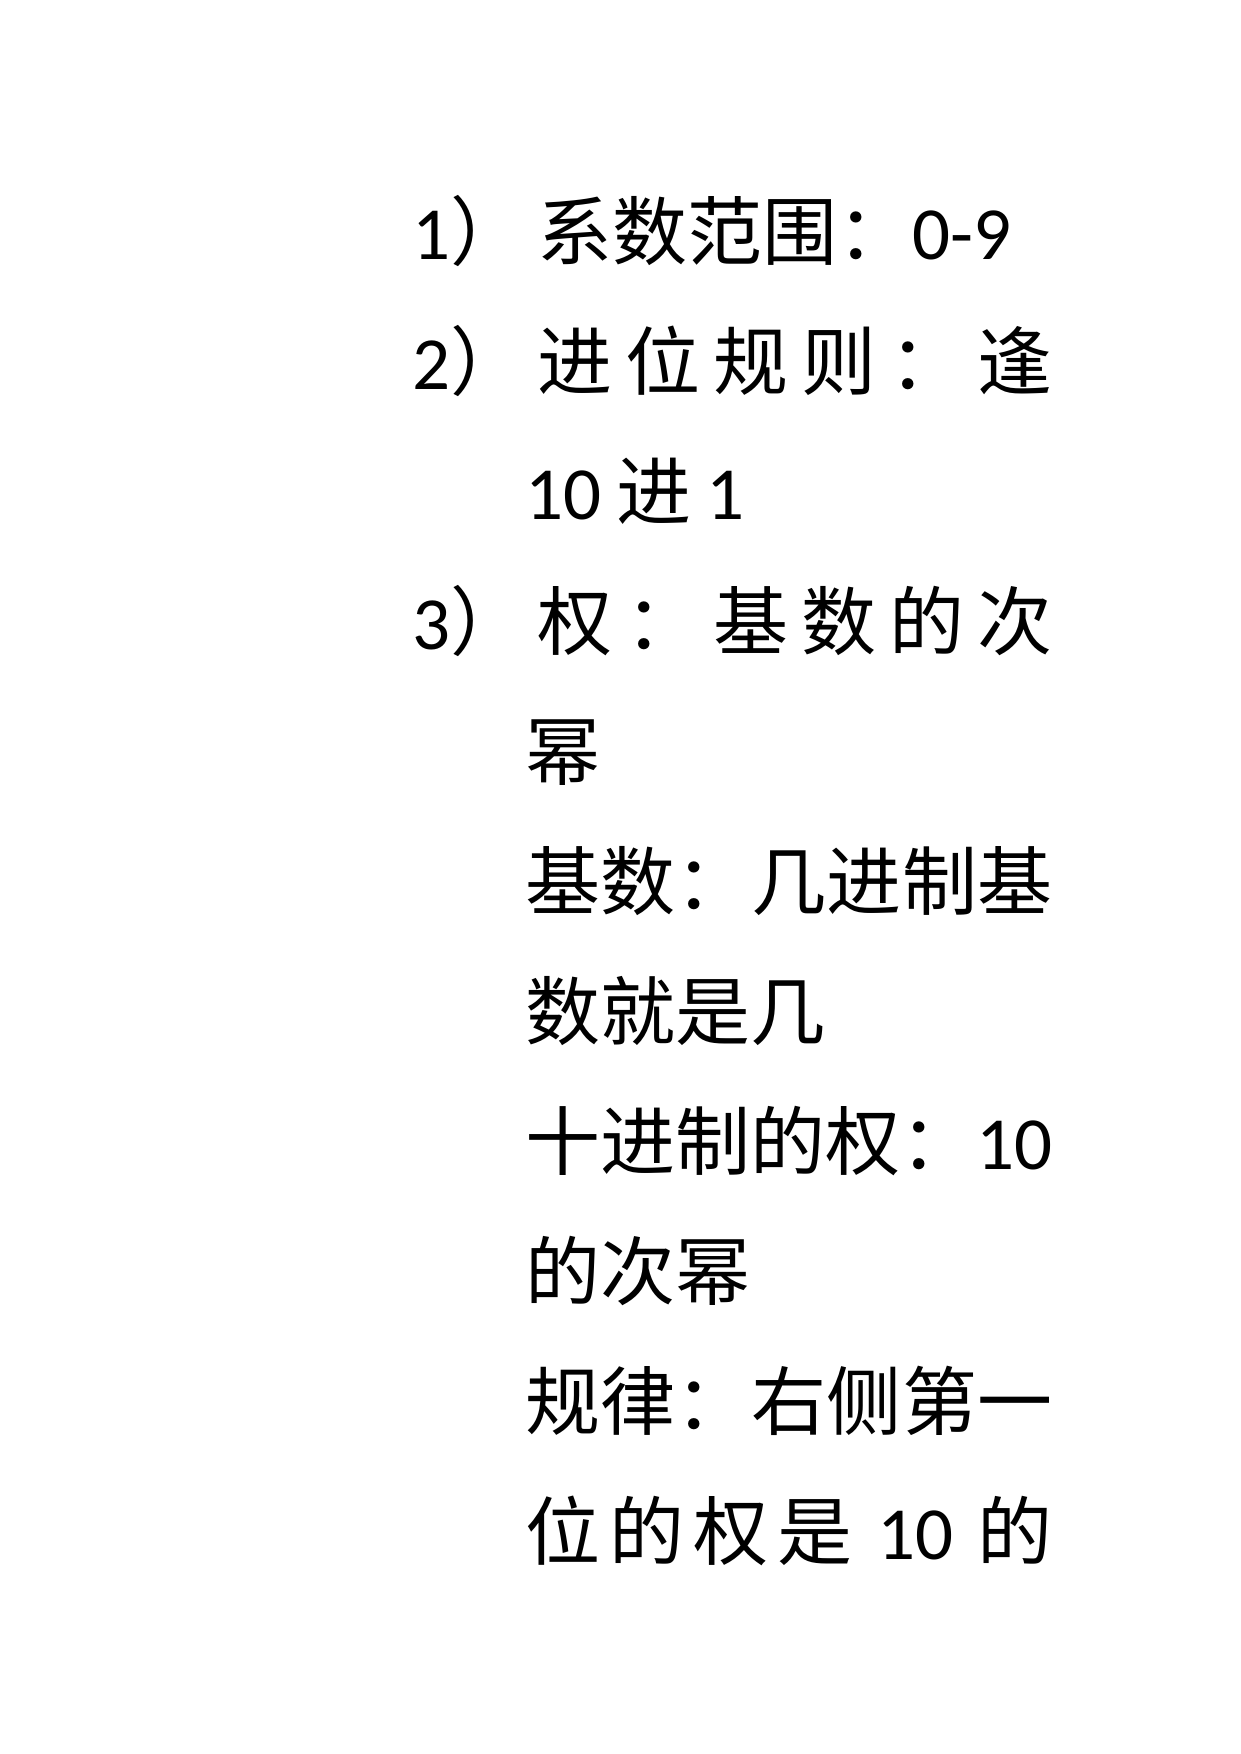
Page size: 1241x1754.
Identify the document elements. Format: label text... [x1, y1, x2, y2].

list 进位规则：逢10进1 [412, 292, 1053, 552]
list 基数：几进制基数就是几 [525, 812, 1053, 1072]
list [525, 1332, 1053, 1592]
list 权：基数的次幂 [412, 552, 1053, 812]
list 系数范围：0-9 [412, 162, 1053, 292]
list 十进制的权：10的次幂 [525, 1072, 1053, 1332]
